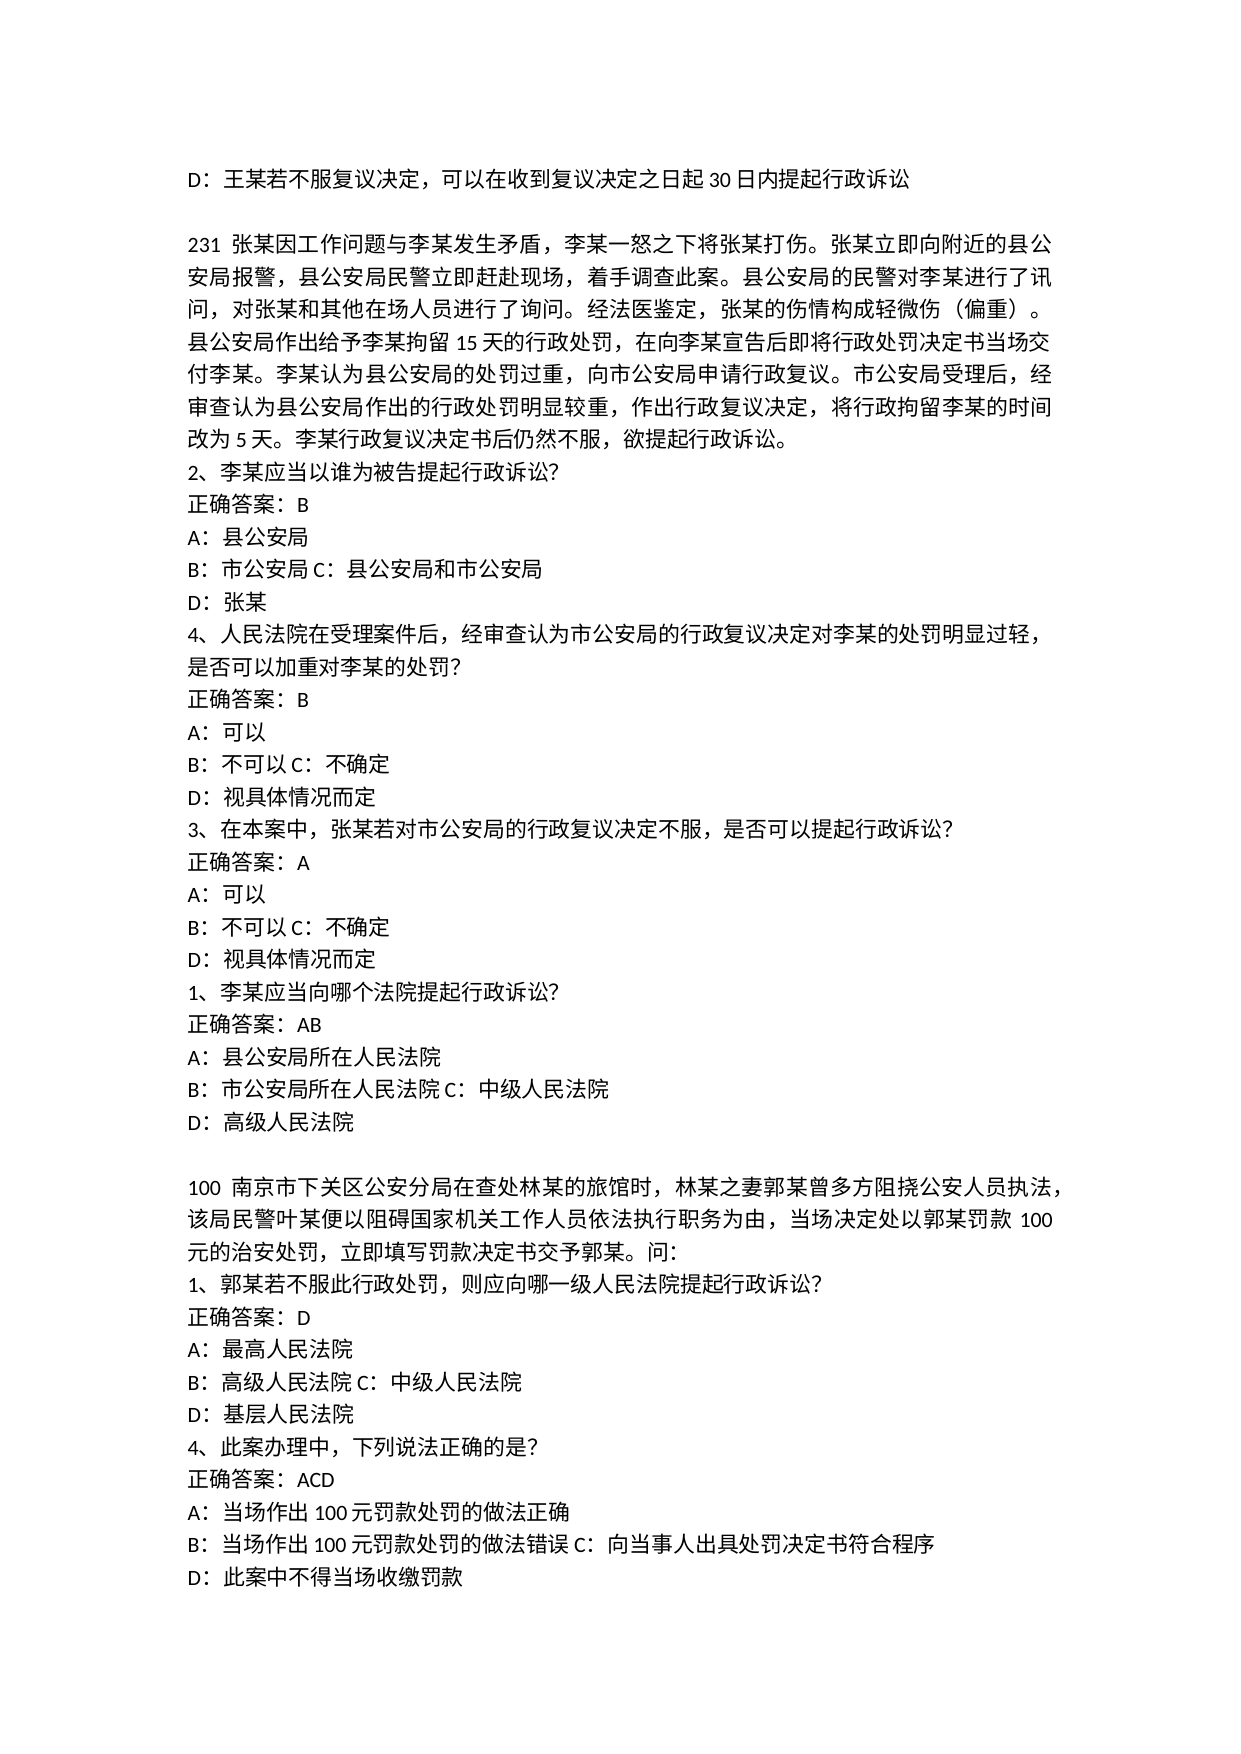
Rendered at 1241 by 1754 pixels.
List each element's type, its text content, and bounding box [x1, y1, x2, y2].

text D：视具体情况而定 [187, 779, 1053, 812]
text D：此案中不得当场收缴罚款 [187, 1559, 1053, 1592]
text B：不可以C：不确定 [187, 747, 1053, 779]
text D：王某若不服复议决定，可以在收到复议决定之日起30日内提起行政诉讼 [187, 162, 1053, 194]
text B：当场作出100元罚款处罚的做法错误C：向当事人出具处罚决定书符合程序 [187, 1527, 1053, 1559]
text 100 南京市下关区公安分局在查处林某的旅馆时，林某之妻郭某曾多方阻挠公安人员执法，该局民警叶某便以阻碍国家机关工作人员依法执行职务为由，当场决定处以郭某罚款100元的治安处罚，立即填写罚款决定书交予郭某。问： [187, 1169, 1053, 1267]
text 正确答案：AB [187, 1007, 1053, 1039]
text A：县公安局所在人民法院 [187, 1039, 1053, 1072]
text D：高级人民法院 [187, 1104, 1053, 1137]
text A：可以 [187, 714, 1053, 747]
text 4、此案办理中，下列说法正确的是？ [187, 1429, 1053, 1462]
text 正确答案：A [187, 844, 1053, 877]
text 4、人民法院在受理案件后，经审查认为市公安局的行政复议决定对李某的处罚明显过轻，是否可以加重对李某的处罚？ [187, 617, 1053, 682]
text B：高级人民法院C：中级人民法院 [187, 1364, 1053, 1397]
text 正确答案：ACD [187, 1462, 1053, 1494]
text B：市公安局所在人民法院C：中级人民法院 [187, 1072, 1053, 1104]
text 正确答案：B [187, 487, 1053, 519]
text D：基层人民法院 [187, 1397, 1053, 1429]
text 1、郭某若不服此行政处罚，则应向哪一级人民法院提起行政诉讼？ [187, 1267, 1053, 1299]
text A：可以 [187, 877, 1053, 909]
text 正确答案：B [187, 682, 1053, 714]
text 1、李某应当向哪个法院提起行政诉讼？ [187, 974, 1053, 1007]
text 2、李某应当以谁为被告提起行政诉讼？ [187, 454, 1053, 487]
text 231 张某因工作问题与李某发生矛盾，李某一怒之下将张某打伤。张某立即向附近的县公安局报警，县公安局民警立即赶赴现场，着手调查此案。县公安局的民警对李某进行了讯问，对张某和其他在场人员进行了询问。经法医鉴定，张某的伤情构成轻微伤（偏重）。县公安局作出给予李某拘留15天的行政处罚，在向李某宣告后即将行政处罚决定书当场交付李某。李某认为县公安局的处罚过重，向市公安局申请行政复议。市公安局受理后，经审查认为县公安局作出的行政处罚明显较重，作出行政复议决定，将行政拘留李某的时间改为5天。李某行政复议决定书后仍然不服，欲提起行政诉讼。 [187, 227, 1053, 454]
text A：最高人民法院 [187, 1332, 1053, 1364]
text 正确答案：D [187, 1299, 1053, 1332]
text B：不可以C：不确定 [187, 909, 1053, 942]
text 3、在本案中，张某若对市公安局的行政复议决定不服，是否可以提起行政诉讼？ [187, 812, 1053, 844]
text A：当场作出100元罚款处罚的做法正确 [187, 1494, 1053, 1527]
text A：县公安局 [187, 519, 1053, 552]
text D：张某 [187, 584, 1053, 617]
text D：视具体情况而定 [187, 942, 1053, 974]
text B：市公安局C：县公安局和市公安局 [187, 552, 1053, 584]
